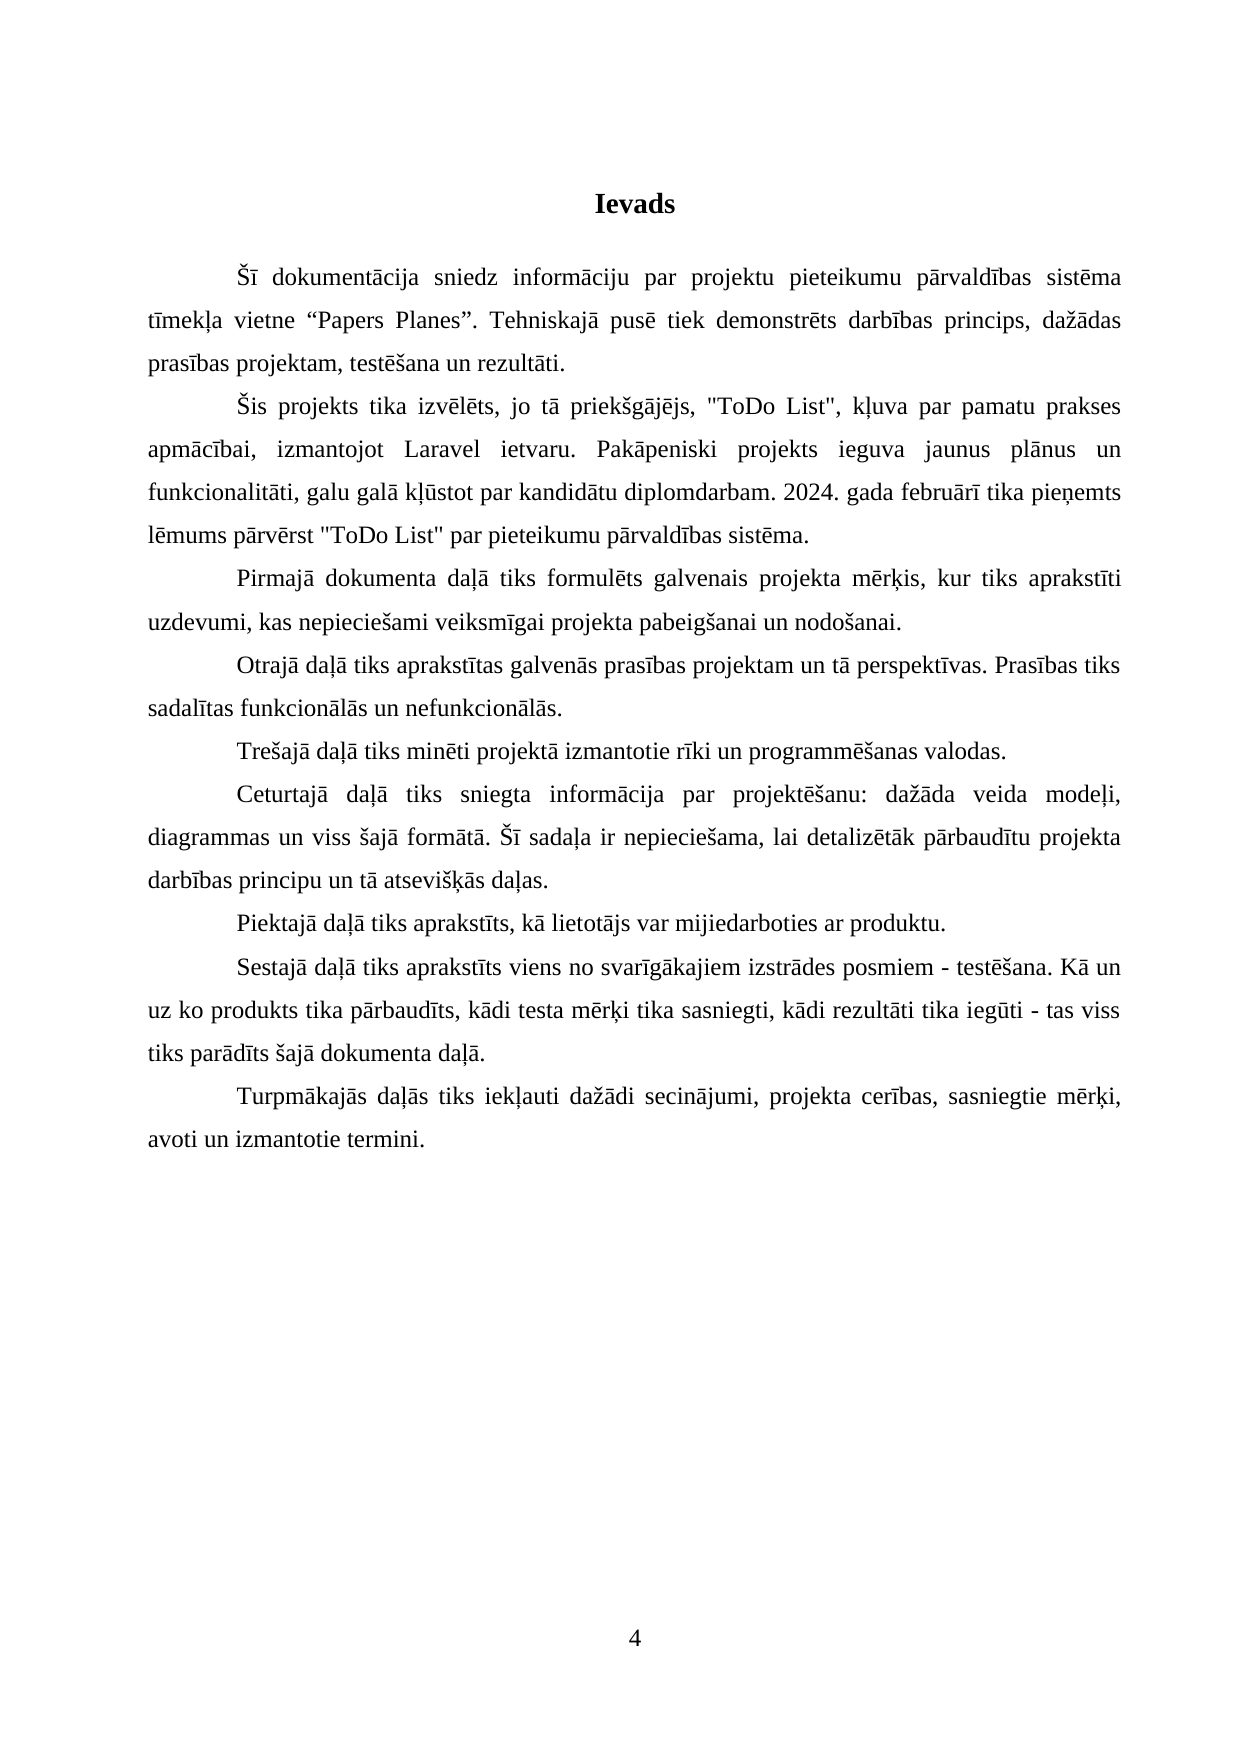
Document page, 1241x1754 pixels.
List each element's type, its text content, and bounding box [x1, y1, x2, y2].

text Turpmākajās daļās tiks iekļauti dažādi secinājumi, projekta cerības, sasniegtie mērķi, avoti un izmantotie termini. [148, 1081, 1122, 1153]
text Pirmajā dokumenta daļā tiks formulēts galvenais projekta mērķis, kur tiks aprakstīti uzdevumi, kas nepieciešami veiksmīgai projekta pabeigšanai un nodošanai. [148, 563, 1122, 635]
text Otrajā daļā tiks aprakstītas galvenās prasības projektam un tā perspektīvas. Prasības tiks sadalītas funkcionālās un nefunkcionālās. [148, 650, 1122, 722]
text Sestajā daļā tiks aprakstīts viens no svarīgākajiem izstrādes posmiem - testēšana. Kā un uz ko produkts tika pārbaudīts, kādi testa mērķi tika sasniegti, kādi rezultāti tika iegūti - tas viss tiks parādīts šajā dokumenta daļā. [148, 952, 1122, 1067]
text Šī dokumentācija sniedz informāciju par projektu pieteikumu pārvaldības sistēma tīmekļa vietne “Papers Planes”. Tehniskajā pusē tiek demonstrēts darbības princips, dažādas prasības projektam, testēšana un rezultāti. [148, 262, 1122, 377]
text Ceturtajā daļā tiks sniegta informācija par projektēšanu: dažāda veida modeļi, diagrammas un viss šajā formātā. Šī sadaļa ir nepieciešama, lai detalizētāk pārbaudītu projekta darbības principu un tā atsevišķās daļas. [148, 779, 1122, 894]
subtitle Ievads [148, 186, 1122, 220]
text Piektajā daļā tiks aprakstīts, kā lietotājs var mijiedarboties ar produktu. [148, 908, 1122, 937]
text Šis projekts tika izvēlēts, jo tā priekšgājējs, "ToDo List", kļuva par pamatu prakses apmācībai, izmantojot Laravel ietvaru. Pakāpeniski projekts ieguva jaunus plānus un funkcionalitāti, galu galā kļūstot par kandidātu diplomdarbam. 2024. gada februārī tika pieņemts lēmums pārvērst "ToDo List" par pieteikumu pārvaldības sistēma. [148, 391, 1122, 549]
text Trešajā daļā tiks minēti projektā izmantotie rīki un programmēšanas valodas. [148, 736, 1122, 765]
